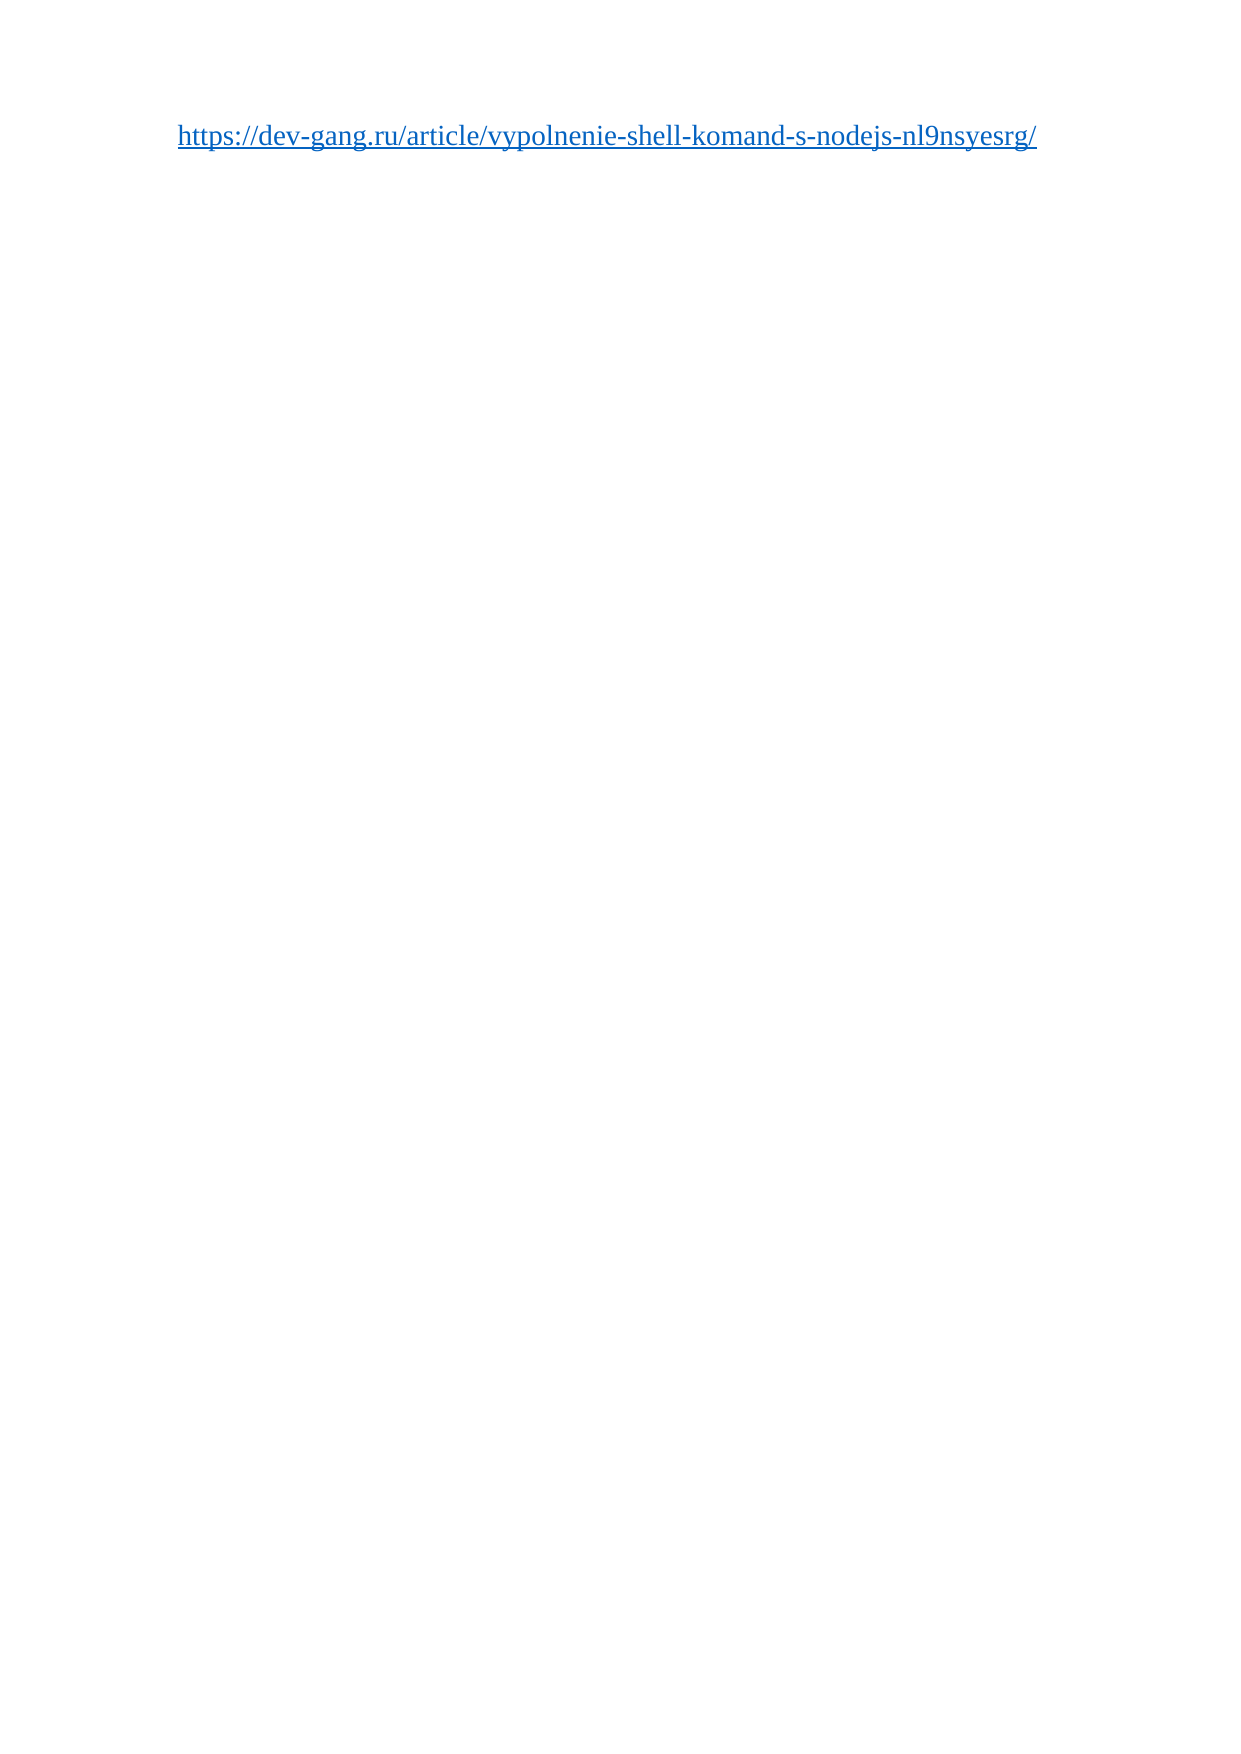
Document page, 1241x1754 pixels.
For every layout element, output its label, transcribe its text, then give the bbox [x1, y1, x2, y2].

text https://dev-gang.ru/article/vypolnenie-shell-komand-s-nodejs-nl9nsyesrg/ [177, 118, 1152, 152]
